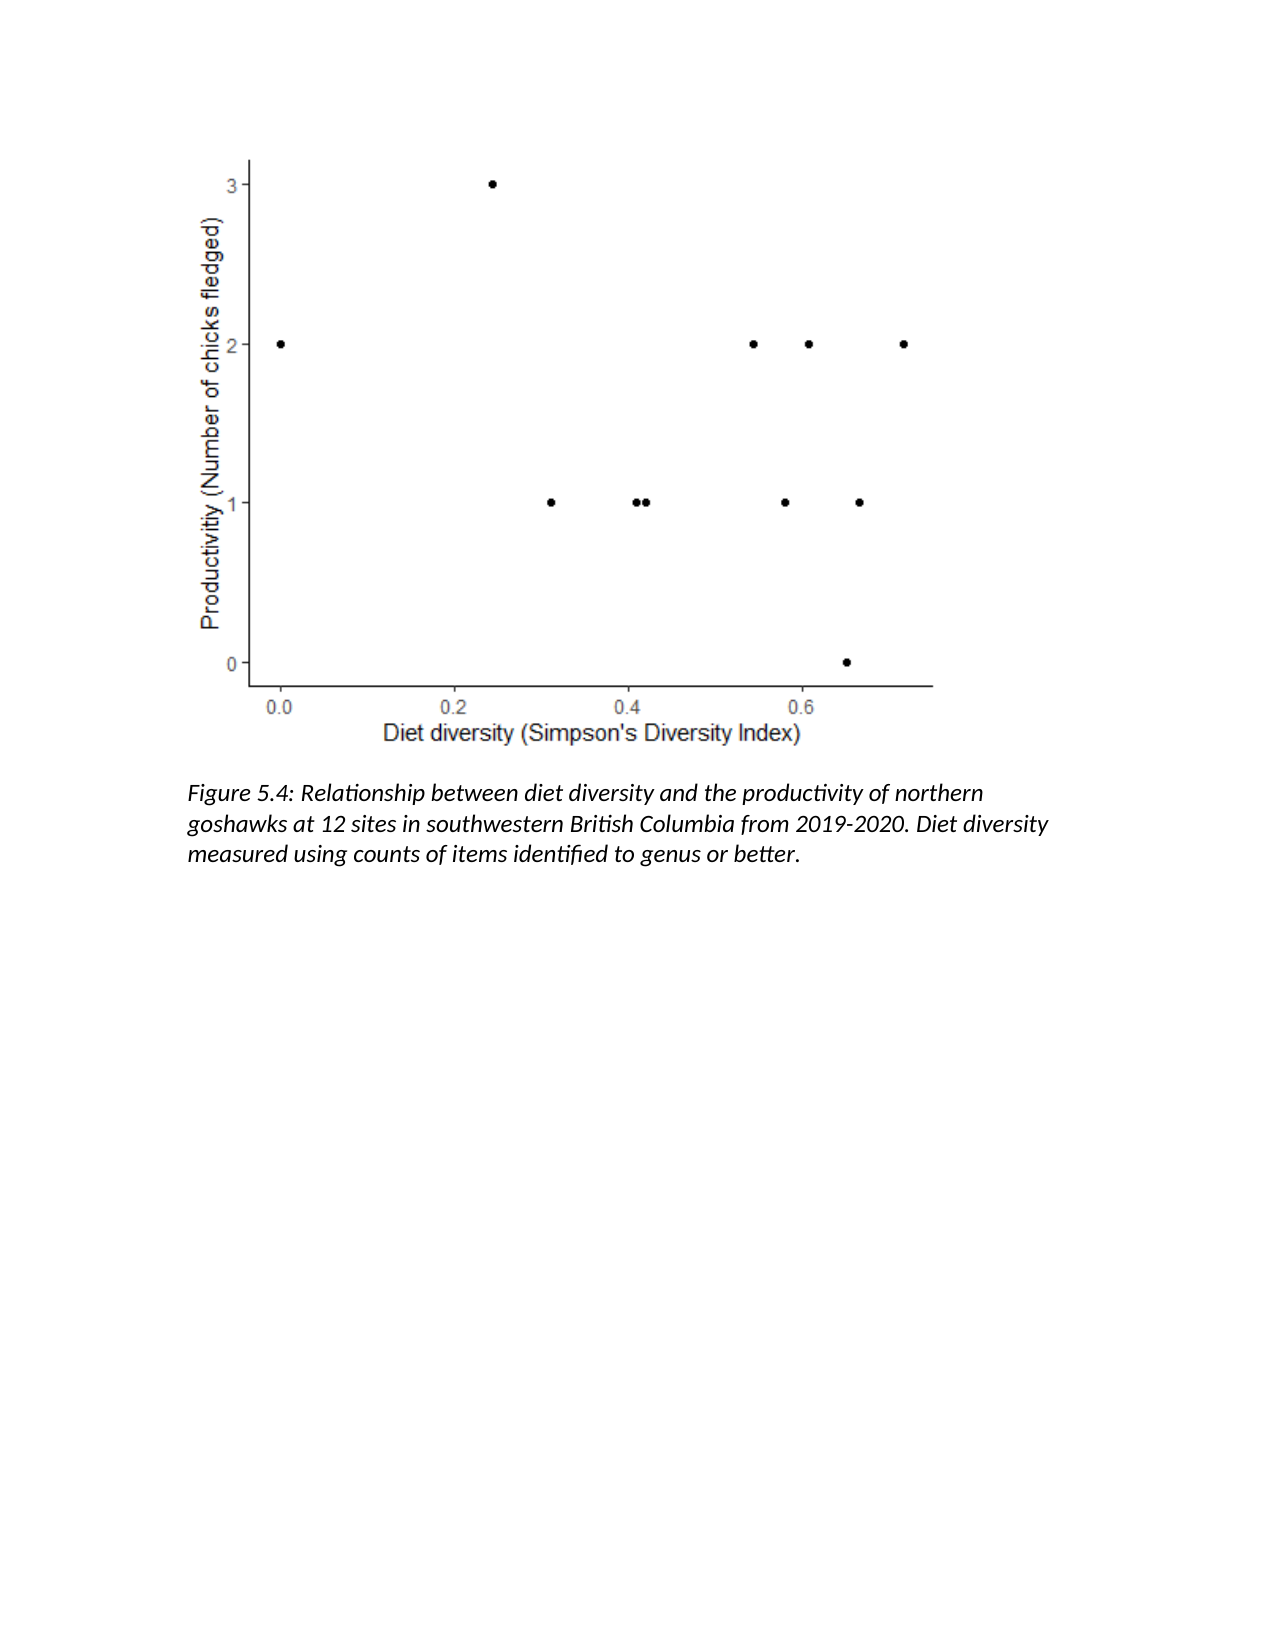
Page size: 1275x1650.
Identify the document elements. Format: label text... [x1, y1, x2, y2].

text Figure 5.4: Relationship between diet diversity and the productivity of northern goshawks at 12 sites in southwestern British Columbia from 2019-2020. Diet diversity measured using counts of items identified to genus or better. [187, 777, 1087, 869]
picture [187, 150, 946, 757]
